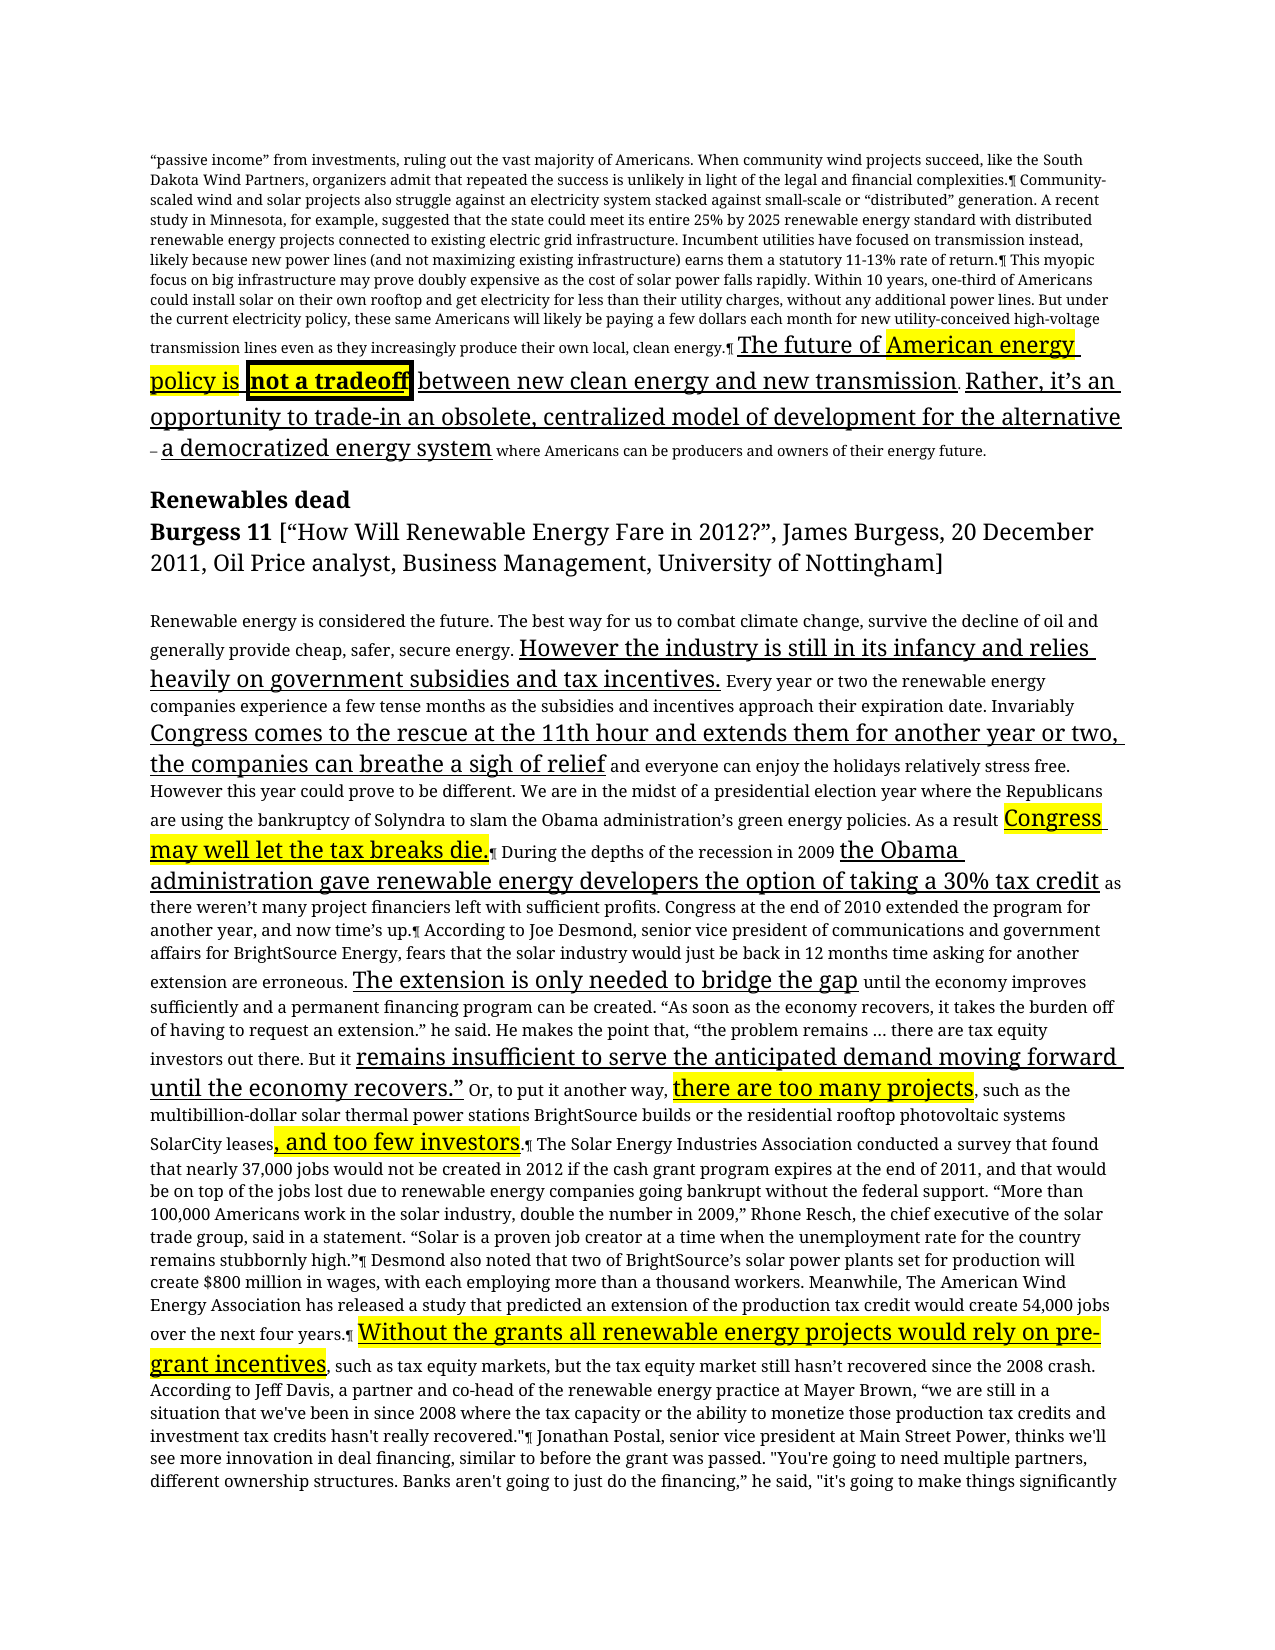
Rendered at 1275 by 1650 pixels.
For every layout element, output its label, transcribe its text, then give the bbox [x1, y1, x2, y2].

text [150, 150, 1125, 463]
subtitle Renewables dead [150, 484, 1125, 516]
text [150, 745, 1125, 1492]
text Burgess 11 [“How Will Renewable Energy Fare in 2012?”, James Burgess, 20 December 2011, Oil Price analyst, Business Management, University of Nottingham] [150, 516, 1125, 578]
